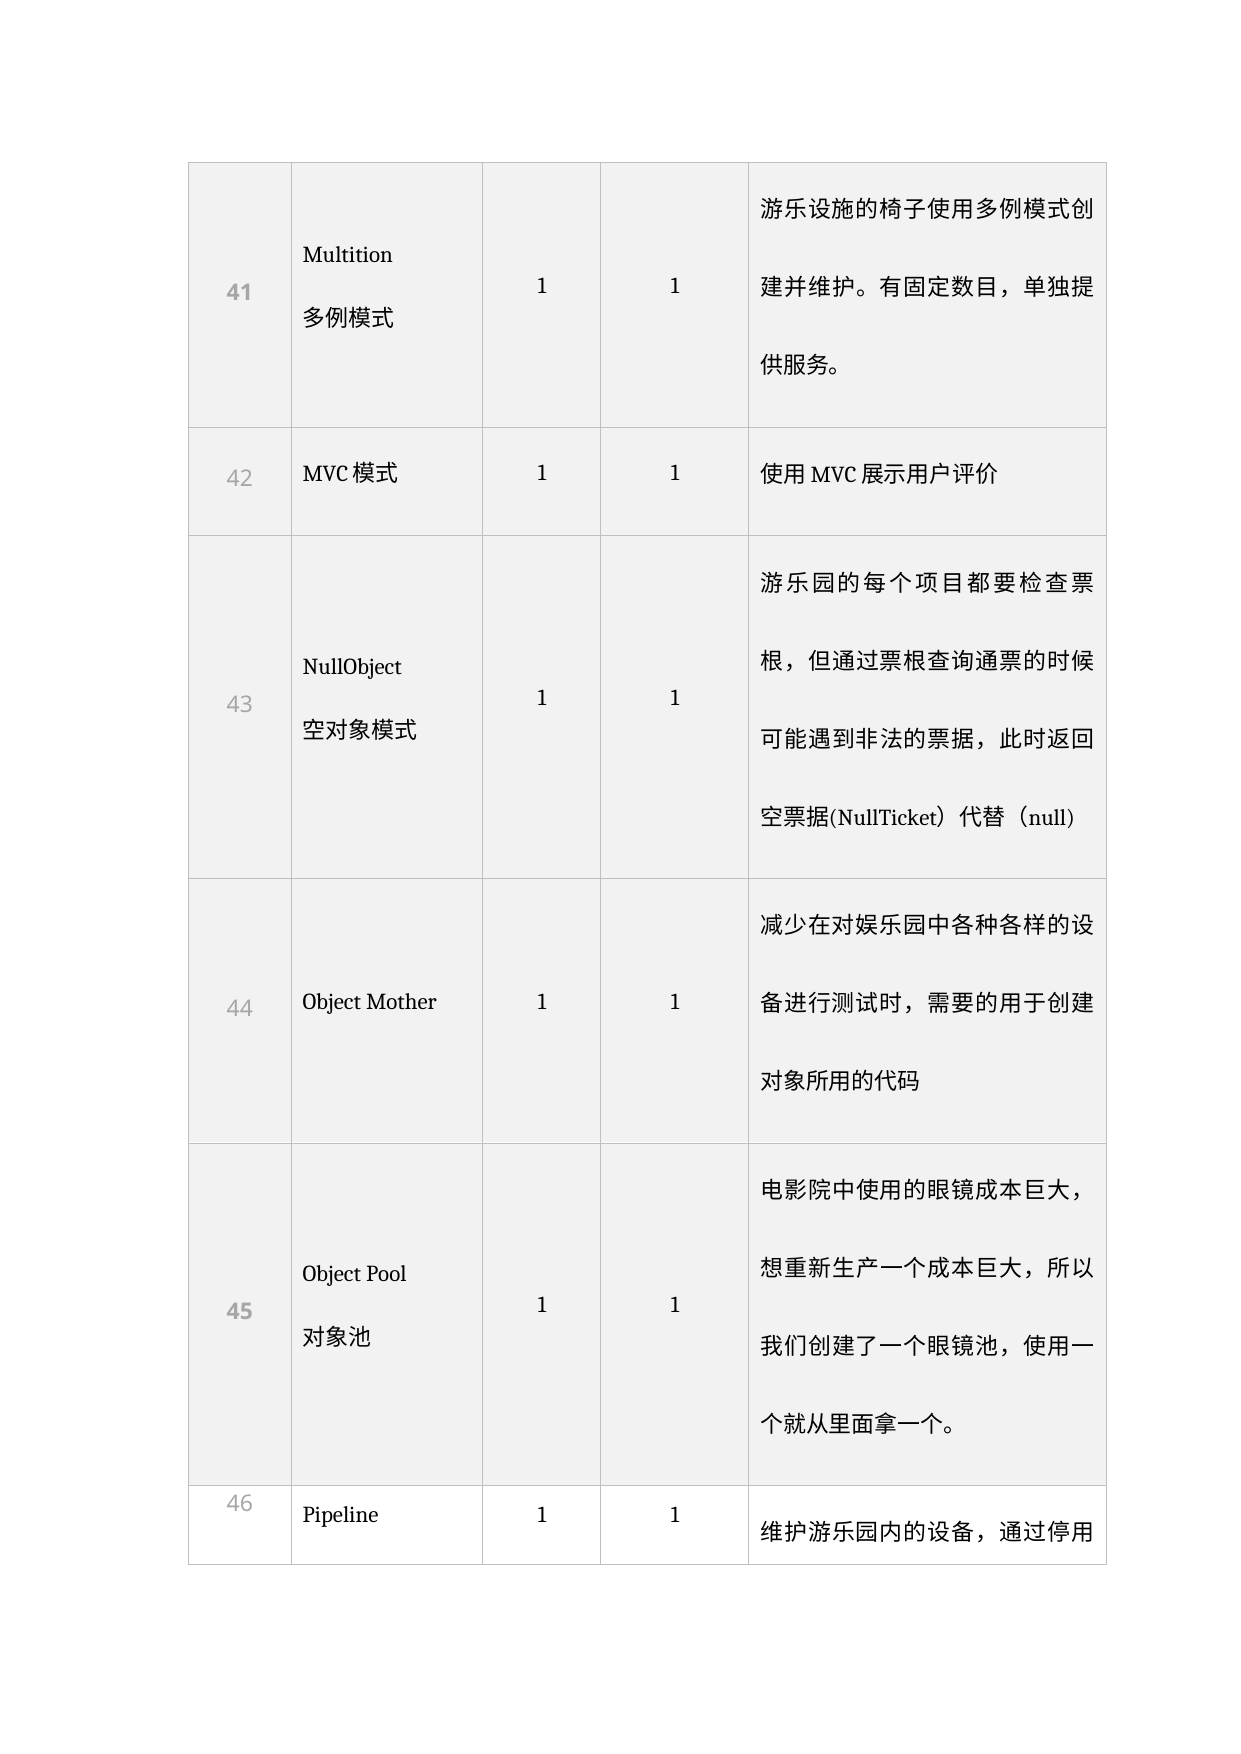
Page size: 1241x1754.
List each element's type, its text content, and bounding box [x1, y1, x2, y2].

table_cell MVC模式 [292, 428, 482, 535]
table_cell Multition 多例模式 [292, 163, 482, 427]
table_cell NullObject 空对象模式 [292, 536, 482, 878]
table_cell 1 [601, 1486, 748, 1563]
table_cell 46 [189, 1486, 291, 1563]
table_cell 电影院中使用的眼镜成本巨大，想重新生产一个成本巨大，所以我们创建了一个眼镜池，使用一个就从里面拿一个。 [749, 1144, 1106, 1485]
table_cell 1 [483, 428, 600, 535]
table_cell 游乐设施的椅子使用多例模式创建并维护。有固定数目，单独提供服务。 [749, 163, 1106, 427]
table_cell 1 [483, 879, 600, 1142]
table_cell 1 [483, 1144, 600, 1485]
table_cell 1 [601, 879, 748, 1142]
table_cell 使用MVC展示用户评价 [749, 428, 1106, 535]
table_cell 1 [483, 163, 600, 427]
table_cell 1 [483, 536, 600, 878]
table_cell 1 [601, 536, 748, 878]
table_cell 游乐园的每个项目都要检查票根，但通过票根查询通票的时候可能遇到非法的票据，此时返回空票据(NullTicket）代替（null) [749, 536, 1106, 878]
table_cell Pipeline 管道模式 [292, 1486, 482, 1563]
table_cell 1 [483, 1486, 600, 1563]
table_cell 45 [189, 1144, 291, 1485]
table_cell 1 [601, 428, 748, 535]
table_cell 1 [601, 163, 748, 427]
table_cell Object Pool 对象池 [292, 1144, 482, 1485]
table_cell 41 [189, 163, 291, 427]
table_cell Object Mother [292, 879, 482, 1142]
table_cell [749, 1486, 1106, 1563]
table_cell 43 [189, 536, 291, 878]
table_cell 1 [601, 1144, 748, 1485]
table_cell 减少在对娱乐园中各种各样的设备进行测试时，需要的用于创建对象所用的代码 [749, 879, 1106, 1142]
table_cell 42 [189, 428, 291, 535]
table_cell 44 [189, 879, 291, 1142]
